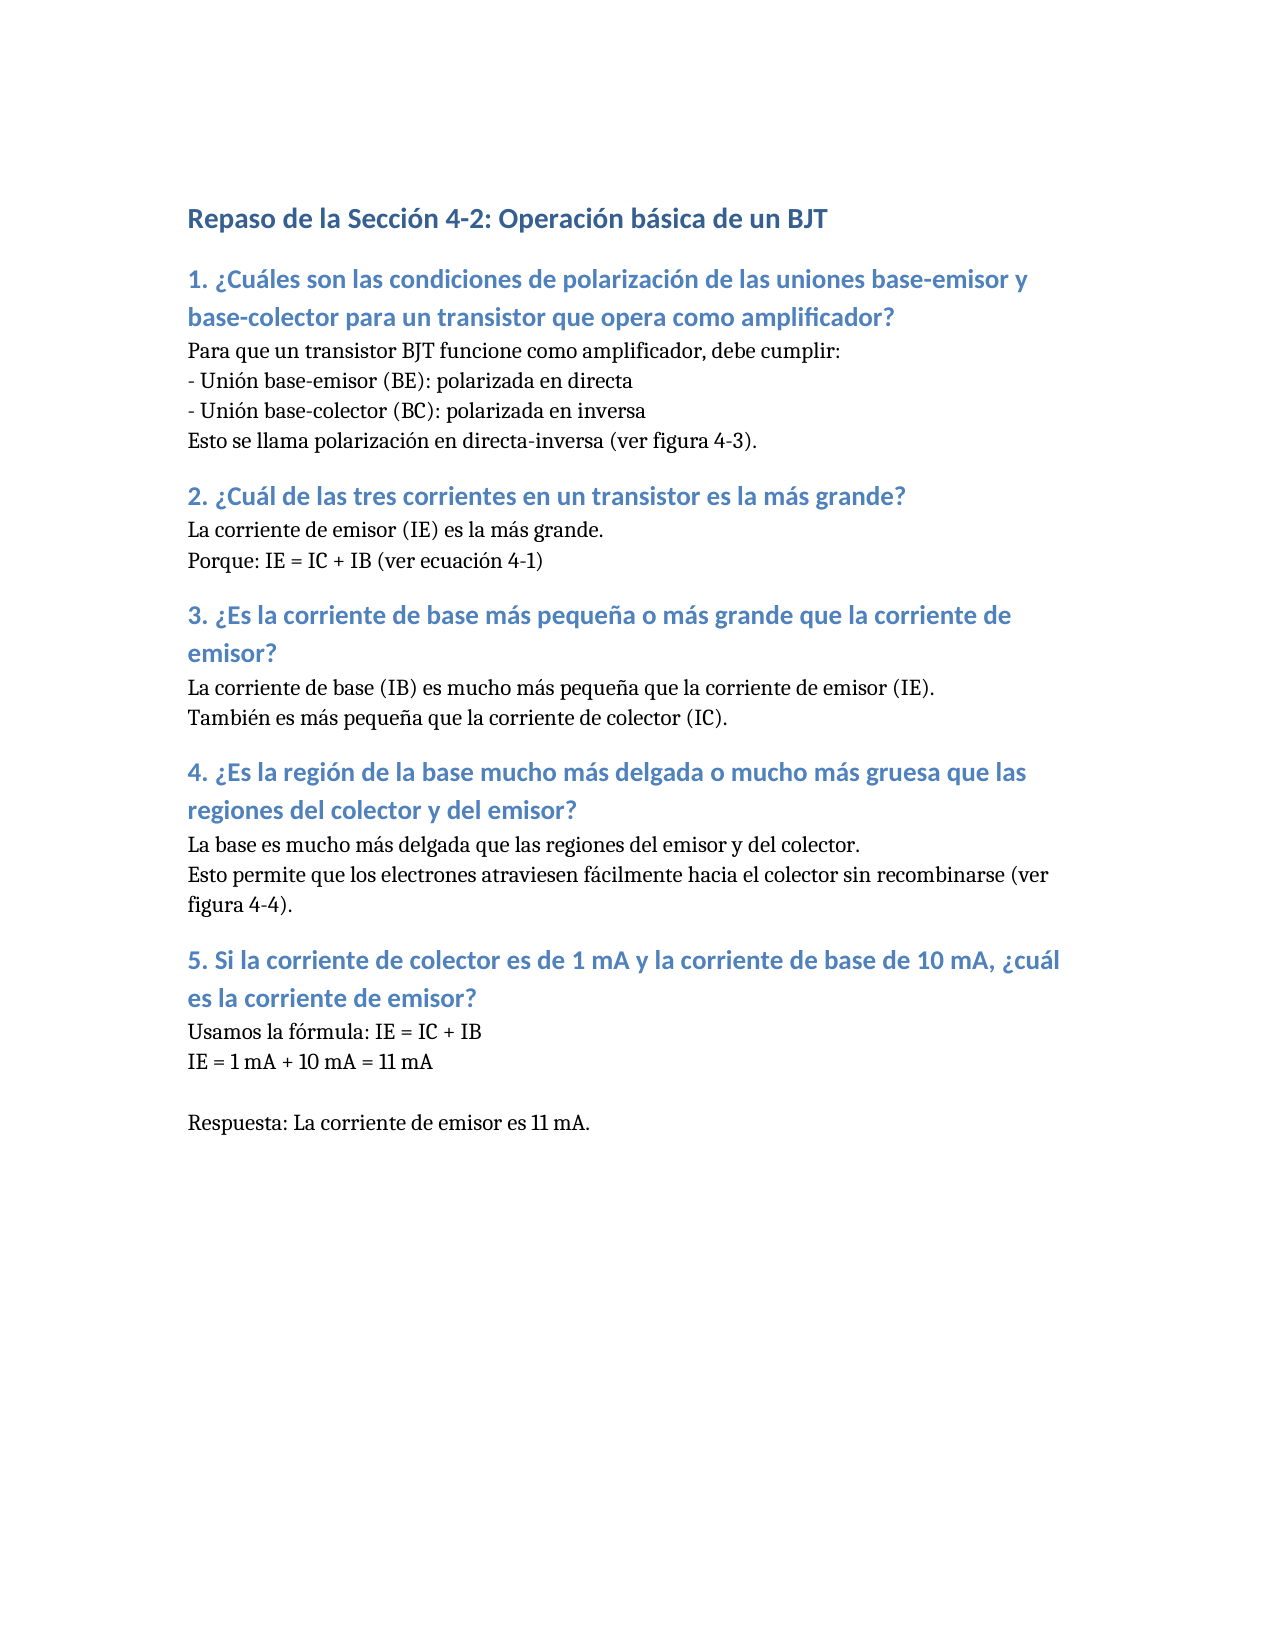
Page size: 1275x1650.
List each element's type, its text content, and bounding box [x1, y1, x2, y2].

subtitle 3. ¿Es la corriente de base más pequeña o más grande que la corriente de emisor? [187, 598, 1087, 669]
text Usamos la fórmula: IE = IC + IB IE = 1 mA + 10 mA = 11 mA Respuesta: La corriente de emisor es 11 mA. [187, 1019, 1087, 1136]
text La corriente de base (IB) es mucho más pequeña que la corriente de emisor (IE). También es más pequeña que la corriente de colector (IC). [187, 674, 1087, 731]
text La corriente de emisor (IE) es la más grande. Porque: IE = IC + IB (ver ecuación 4-1) [187, 517, 1087, 574]
text La base es mucho más delgada que las regiones del emisor y del colector. Esto permite que los electrones atraviesen fácilmente hacia el colector sin recombinarse (ver figura 4-4). [187, 831, 1087, 918]
text Para que un transistor BJT funcione como amplificador, debe cumplir: - Unión base-emisor (BE): polarizada en directa - Unión base-colector (BC): polarizada en inversa Esto se llama polarización en directa-inversa (ver figura 4-3). [187, 338, 1087, 454]
subtitle 1. ¿Cuáles son las condiciones de polarización de las uniones base-emisor y base-colector para un transistor que opera como amplificador? [187, 262, 1087, 333]
subtitle 5. Si la corriente de colector es de 1 mA y la corriente de base de 10 mA, ¿cuál es la corriente de emisor? [187, 943, 1087, 1014]
subtitle 4. ¿Es la región de la base mucho más delgada o mucho más gruesa que las regiones del colector y del emisor? [187, 756, 1087, 826]
subtitle 2. ¿Cuál de las tres corrientes en un transistor es la más grande? [187, 479, 1087, 512]
subtitle Repaso de la Sección 4-2: Operación básica de un BJT [187, 200, 1087, 236]
